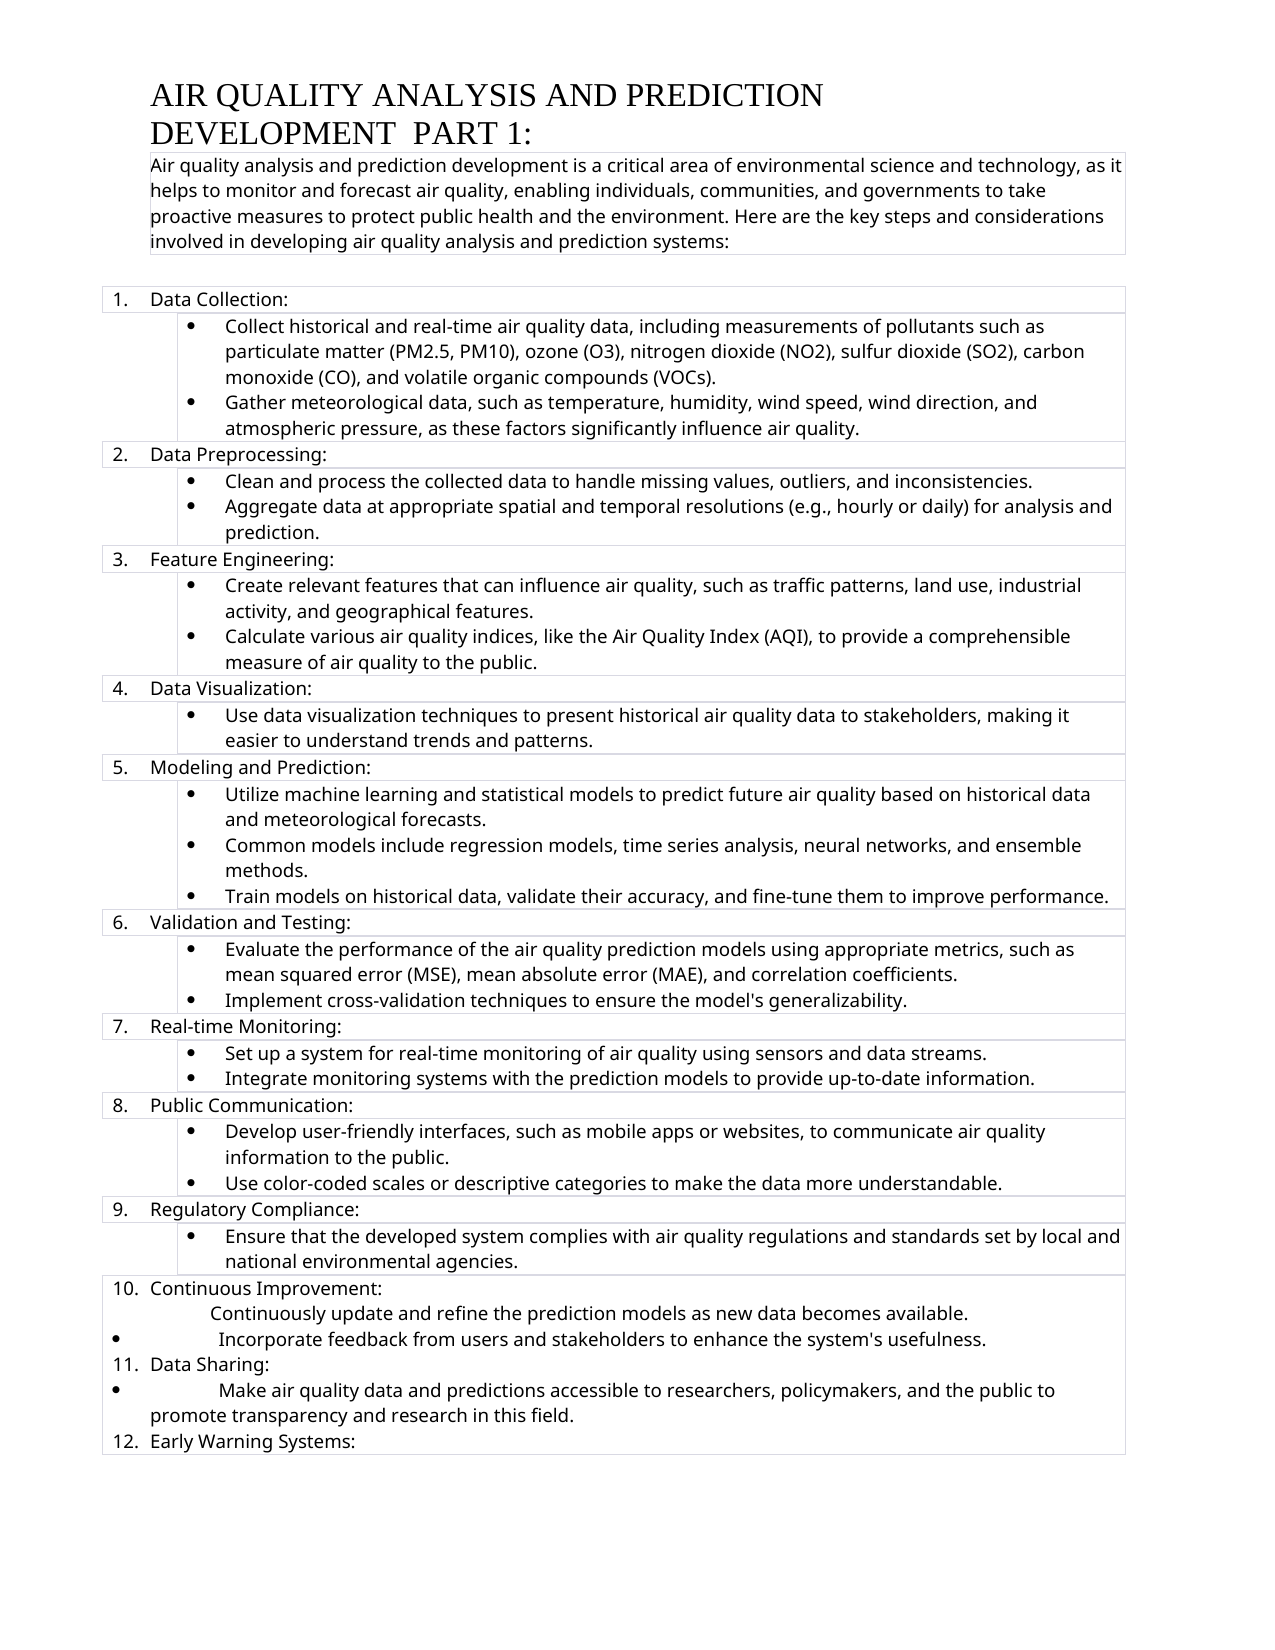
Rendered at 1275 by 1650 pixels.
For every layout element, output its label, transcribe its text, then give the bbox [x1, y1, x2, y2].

list Develop user-friendly interfaces, such as mobile apps or websites, to communicate air quality information to the public. [178, 1119, 1125, 1169]
list Incorporate feedback from users and stakeholders to enhance the system's usefulness. [103, 1326, 1125, 1351]
list Real-time Monitoring: [103, 1014, 1125, 1039]
list Modeling and Prediction: [103, 755, 1125, 780]
list Data Preprocessing: [103, 442, 1125, 467]
list Common models include regression models, time series analysis, neural networks, and ensemble methods. [178, 831, 1125, 882]
list Use data visualization techniques to present historical air quality data to stakeholders, making it easier to understand trends and patterns. [178, 703, 1125, 753]
text Air quality analysis and prediction development is a critical area of environmental science and technology, as it helps to monitor and forecast air quality, enabling individuals, communities, and governments to take proactive measures to protect public health and the environment. Here are the key steps and considerations involved in developing air quality analysis and prediction systems: [151, 153, 1125, 254]
list Integrate monitoring systems with the prediction models to provide up-to-date information. [178, 1065, 1125, 1091]
list Use color-coded scales or descriptive categories to make the data more understandable. [178, 1169, 1125, 1195]
list Data Sharing: [103, 1351, 1125, 1377]
list Clean and process the collected data to handle missing values, outliers, and inconsistencies. [178, 469, 1125, 493]
list Ensure that the developed system complies with air quality regulations and standards set by local and national environmental agencies. [178, 1224, 1125, 1274]
list Feature Engineering: [103, 546, 1125, 572]
list Data Collection: [103, 287, 1125, 312]
list Continuous Improvement: [103, 1276, 1125, 1300]
list Data Visualization: [103, 676, 1125, 701]
list Create relevant features that can influence air quality, such as traffic patterns, land use, industrial activity, and geographical features. [178, 573, 1125, 623]
list Train models on historical data, validate their accuracy, and fine-tune them to improve performance. [178, 882, 1125, 908]
list Public Communication: [103, 1093, 1125, 1118]
list Regulatory Compliance: [103, 1197, 1125, 1222]
list Implement cross-validation techniques to ensure the model's generalizability. [178, 987, 1125, 1013]
list Validation and Testing: [103, 910, 1125, 935]
text Continuously update and refine the prediction models as new data becomes available. [103, 1300, 1125, 1326]
list Utilize machine learning and statistical models to predict future air quality based on historical data and meteorological forecasts. [178, 781, 1125, 831]
list Collect historical and real-time air quality data, including measurements of pollutants such as particulate matter (PM2.5, PM10), ozone (O3), nitrogen dioxide (NO2), sulfur dioxide (SO2), carbon monoxide (CO), and volatile organic compounds (VOCs). [178, 314, 1125, 389]
list Make air quality data and predictions accessible to researchers, policymakers, and the public to promote transparency and research in this field. [103, 1377, 1125, 1428]
list Set up a system for real-time monitoring of air quality using sensors and data streams. [178, 1041, 1125, 1065]
list Gather meteorological data, such as temperature, humidity, wind speed, wind direction, and atmospheric pressure, as these factors significantly influence air quality. [178, 389, 1125, 441]
list Evaluate the performance of the air quality prediction models using appropriate metrics, such as mean squared error (MSE), mean absolute error (MAE), and correlation coefficients. [178, 937, 1125, 987]
list Calculate various air quality indices, like the Air Quality Index (AQI), to provide a comprehensible measure of air quality to the public. [178, 623, 1125, 675]
list Early Warning Systems: [103, 1428, 1125, 1454]
list Aggregate data at appropriate spatial and temporal resolutions (e.g., hourly or daily) for analysis and prediction. [178, 493, 1125, 545]
